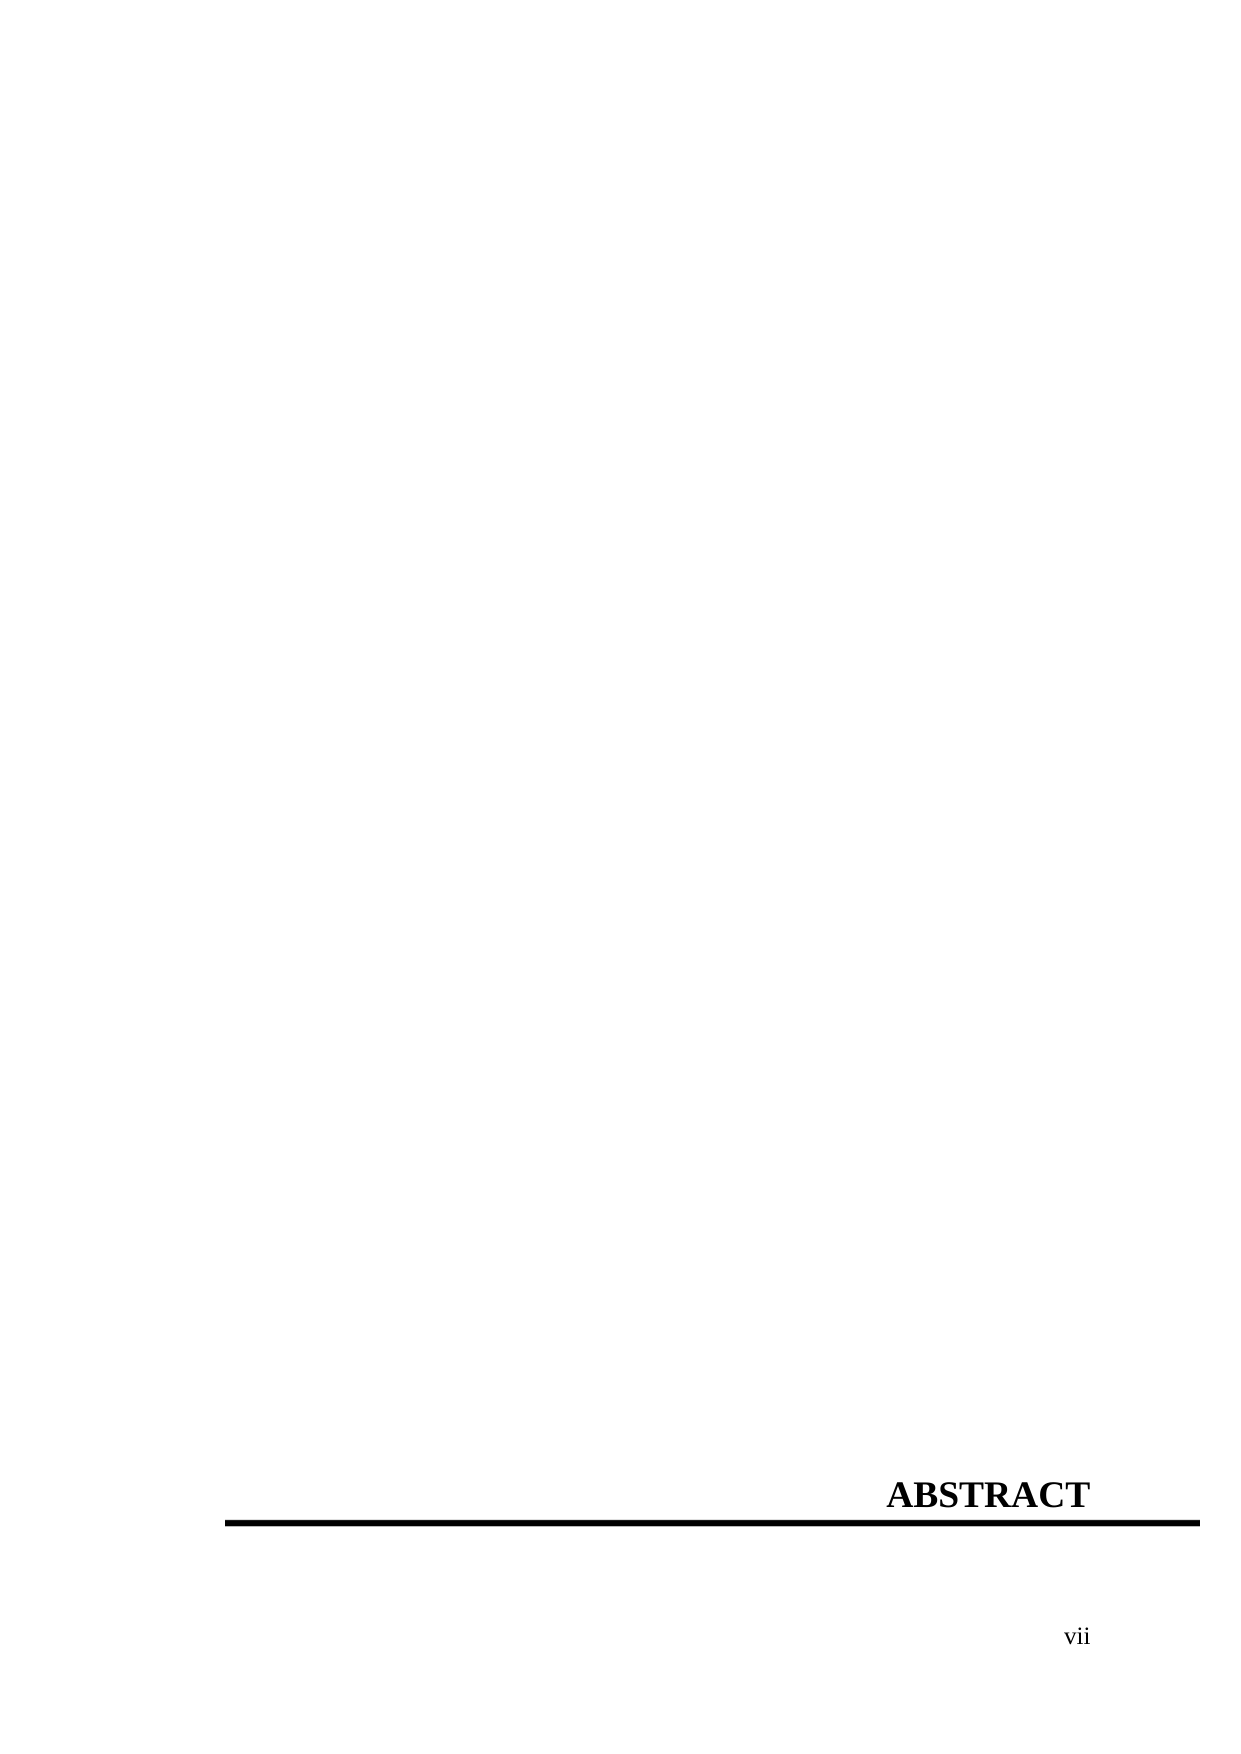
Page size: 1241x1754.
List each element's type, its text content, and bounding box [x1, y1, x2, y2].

text ABSTRACT [225, 1472, 1090, 1515]
picture [225, 1515, 1200, 1532]
